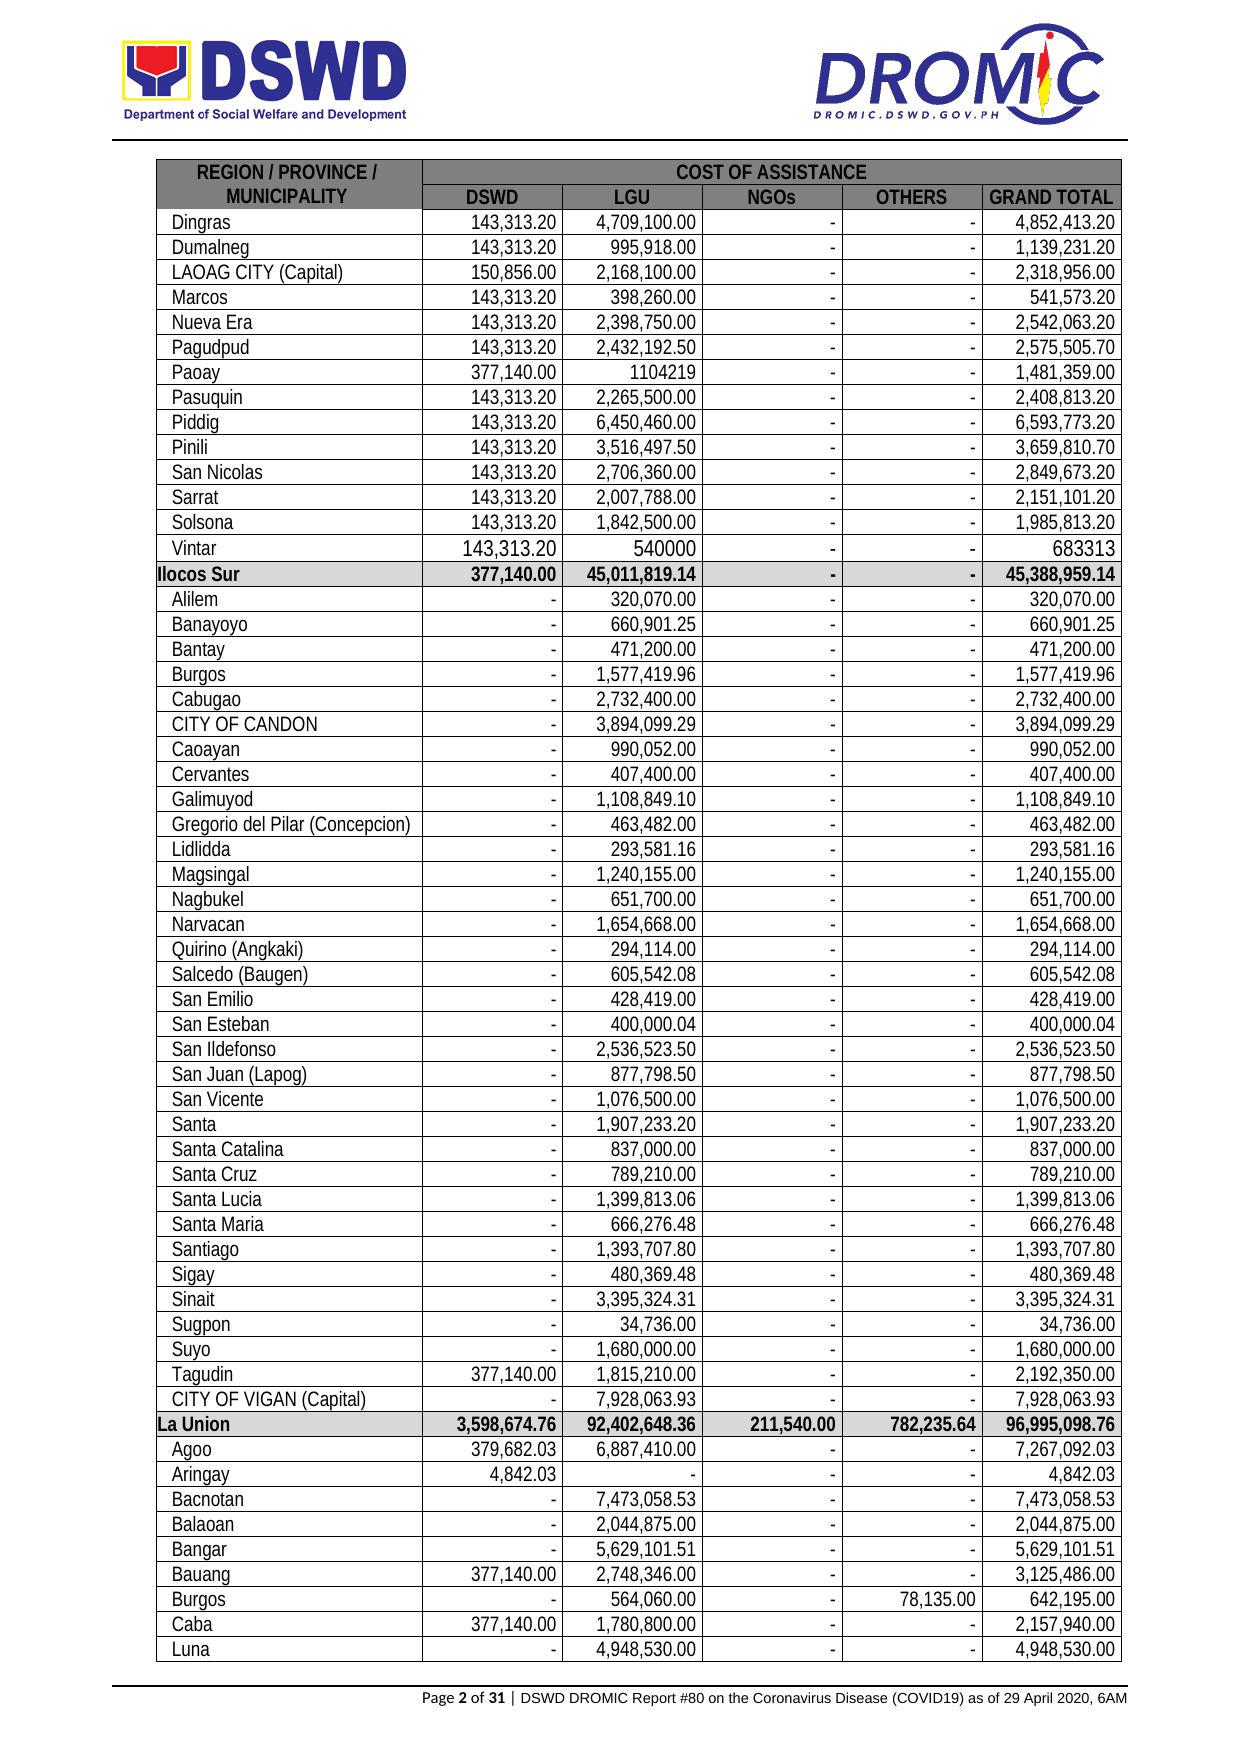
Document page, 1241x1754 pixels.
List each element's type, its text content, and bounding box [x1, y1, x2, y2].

table_cell 1,393,707.80 [983, 1237, 1121, 1261]
table_cell Quirino (Angkaki) [171, 937, 422, 961]
table_cell 463,482.00 [983, 812, 1121, 836]
table_cell Santa Catalina [171, 1137, 422, 1161]
table_cell [157, 1162, 171, 1186]
table_cell 143,313.20 [423, 535, 562, 561]
table_cell 683313 [983, 535, 1121, 561]
table_cell [157, 1312, 171, 1336]
table_cell 605,542.08 [563, 962, 702, 986]
table_cell Lidlidda [171, 837, 422, 861]
table_cell - [843, 385, 982, 409]
table_cell 605,542.08 [983, 962, 1121, 986]
table_cell - [843, 612, 982, 636]
table_cell [157, 1112, 171, 1136]
table_cell 471,200.00 [983, 637, 1121, 661]
table_cell San Esteban [171, 1012, 422, 1036]
table_cell - [703, 1262, 842, 1286]
table_cell San Vicente [171, 1087, 422, 1111]
table_cell [157, 1062, 171, 1086]
table_cell 1,907,233.20 [563, 1112, 702, 1136]
table_cell - [703, 285, 842, 309]
table_cell - [843, 812, 982, 836]
table_cell 1104219 [563, 360, 702, 384]
table_cell - [703, 385, 842, 409]
table_cell 6,450,460.00 [563, 410, 702, 434]
table_cell - [843, 1462, 982, 1486]
table_cell [157, 762, 171, 786]
table_cell [157, 360, 171, 384]
table_cell - [423, 762, 562, 786]
table_header COST OF ASSISTANCE [423, 160, 1121, 184]
table_cell - [843, 1062, 982, 1086]
table_cell 6,593,773.20 [983, 410, 1121, 434]
table_cell 1,399,813.06 [983, 1187, 1121, 1211]
table_cell - [843, 435, 982, 459]
table_cell - [703, 410, 842, 434]
table_cell - [843, 1387, 982, 1411]
table_cell - [843, 510, 982, 534]
table_header REGION / PROVINCE / MUNICIPALITY [157, 160, 422, 209]
table_cell [157, 962, 171, 986]
table_cell Sinait [171, 1287, 422, 1311]
table_cell 143,313.20 [423, 435, 562, 459]
table_cell 3,516,497.50 [563, 435, 702, 459]
table_cell [157, 1012, 171, 1036]
table_cell 45,011,819.14 [563, 562, 702, 586]
table_cell Bantay [171, 637, 422, 661]
table_cell - [703, 1487, 842, 1511]
table_cell [157, 435, 171, 459]
table_cell [157, 1437, 171, 1461]
table_cell 2,318,956.00 [983, 260, 1121, 284]
table_cell - [843, 1312, 982, 1336]
table_cell 480,369.48 [983, 1262, 1121, 1286]
table_cell 990,052.00 [983, 737, 1121, 761]
table_cell Caoayan [171, 737, 422, 761]
table_cell 877,798.50 [563, 1062, 702, 1086]
table_cell - [703, 612, 842, 636]
table_cell [157, 712, 171, 736]
table_cell - [843, 1437, 982, 1461]
table_cell - [703, 837, 842, 861]
table_cell - [703, 1637, 842, 1661]
table_cell 7,928,063.93 [983, 1387, 1121, 1411]
table_cell Nagbukel [171, 887, 422, 911]
table_cell [157, 1187, 171, 1211]
table_cell 995,918.00 [563, 235, 702, 259]
table_cell 666,276.48 [563, 1212, 702, 1236]
table_cell - [703, 460, 842, 484]
table_cell - [703, 1537, 842, 1561]
table_cell 651,700.00 [983, 887, 1121, 911]
table_cell Agoo [171, 1437, 422, 1461]
table_cell - [843, 1262, 982, 1286]
table_cell 2,849,673.20 [983, 460, 1121, 484]
table_cell Sugpon [171, 1312, 422, 1336]
table_cell - [423, 962, 562, 986]
table_cell [157, 1262, 171, 1286]
table_cell San Nicolas [171, 460, 422, 484]
table_cell - [703, 762, 842, 786]
table_cell - [843, 410, 982, 434]
table_cell GRAND TOTAL [983, 185, 1121, 209]
table_cell Luna [171, 1637, 422, 1661]
table_cell Pagudpud [171, 335, 422, 359]
table_cell Paoay [171, 360, 422, 384]
table_cell 2,151,101.20 [983, 485, 1121, 509]
table_cell 4,842.03 [983, 1462, 1121, 1486]
table_cell 2,536,523.50 [983, 1037, 1121, 1061]
table_cell [157, 887, 171, 911]
table_cell - [423, 1587, 562, 1611]
table_cell 2,192,350.00 [983, 1362, 1121, 1386]
table_cell 4,948,530.00 [563, 1637, 702, 1661]
table_cell - [843, 1487, 982, 1511]
table_cell - [843, 1212, 982, 1236]
table_cell LGU [563, 185, 702, 209]
table_cell - [843, 1287, 982, 1311]
table_cell - [423, 1062, 562, 1086]
table_cell 45,388,959.14 [983, 562, 1121, 586]
table_cell San Emilio [171, 987, 422, 1011]
table_cell - [703, 1137, 842, 1161]
table_cell - [703, 1512, 842, 1536]
table_cell 1,108,849.10 [563, 787, 702, 811]
table_cell - [843, 862, 982, 886]
table_cell 660,901.25 [563, 612, 702, 636]
table_cell 782,235.64 [843, 1412, 982, 1436]
table_cell - [843, 310, 982, 334]
table_cell 143,313.20 [423, 335, 562, 359]
table_cell Magsingal [171, 862, 422, 886]
table_cell 7,267,092.03 [983, 1437, 1121, 1461]
table_cell - [843, 460, 982, 484]
table_cell - [703, 1237, 842, 1261]
table_cell OTHERS [843, 185, 982, 209]
table_cell [157, 662, 171, 686]
table_cell - [843, 1087, 982, 1111]
table_cell - [843, 1512, 982, 1536]
table_cell 789,210.00 [563, 1162, 702, 1186]
table_cell - [703, 712, 842, 736]
table_cell Piddig [171, 410, 422, 434]
table_cell - [423, 862, 562, 886]
table_cell - [843, 662, 982, 686]
table_cell - [703, 687, 842, 711]
table_cell 1,654,668.00 [563, 912, 702, 936]
table_cell 143,313.20 [423, 460, 562, 484]
table_cell - [423, 1212, 562, 1236]
table_cell Balaoan [171, 1512, 422, 1536]
table_cell CITY OF VIGAN (Capital) [171, 1387, 422, 1411]
table_cell - [843, 837, 982, 861]
table_cell 1,815,210.00 [563, 1362, 702, 1386]
table_cell - [843, 535, 982, 561]
table_cell [157, 1137, 171, 1161]
table_cell Aringay [171, 1462, 422, 1486]
table_cell 377,140.00 [423, 1362, 562, 1386]
table_cell [157, 485, 171, 509]
table_cell [157, 385, 171, 409]
table_cell 463,482.00 [563, 812, 702, 836]
table_cell - [703, 637, 842, 661]
table_cell - [843, 737, 982, 761]
table_cell - [703, 1187, 842, 1211]
table_cell 990,052.00 [563, 737, 702, 761]
table_cell - [843, 1162, 982, 1186]
table_cell 1,842,500.00 [563, 510, 702, 534]
table_cell 1,076,500.00 [983, 1087, 1121, 1111]
table_cell - [843, 712, 982, 736]
table_cell [157, 1562, 171, 1586]
table_cell DSWD [423, 185, 562, 209]
table_cell Santa Cruz [171, 1162, 422, 1186]
table_cell 407,400.00 [983, 762, 1121, 786]
table_cell 34,736.00 [563, 1312, 702, 1336]
table_cell [157, 1037, 171, 1061]
table_cell - [423, 937, 562, 961]
table_cell - [703, 1437, 842, 1461]
table_cell Bangar [171, 1537, 422, 1561]
table_cell 7,473,058.53 [563, 1487, 702, 1511]
table_cell 2,706,360.00 [563, 460, 702, 484]
table_cell - [423, 1162, 562, 1186]
table_cell 1,393,707.80 [563, 1237, 702, 1261]
table_cell - [703, 1587, 842, 1611]
table_cell - [703, 937, 842, 961]
table_cell [157, 587, 171, 611]
table_cell 143,313.20 [423, 485, 562, 509]
table_cell - [423, 1237, 562, 1261]
table_cell - [843, 1237, 982, 1261]
table_cell - [423, 1012, 562, 1036]
table_cell 5,629,101.51 [563, 1537, 702, 1561]
table_cell - [423, 1337, 562, 1361]
table_cell 143,313.20 [423, 510, 562, 534]
table_cell 78,135.00 [843, 1587, 982, 1611]
table_cell - [843, 1637, 982, 1661]
table_cell 1,240,155.00 [563, 862, 702, 886]
table_cell - [703, 335, 842, 359]
table_cell [157, 937, 171, 961]
table_cell [157, 1587, 171, 1611]
table_cell - [843, 485, 982, 509]
table_cell - [703, 510, 842, 534]
table_cell 96,995,098.76 [983, 1412, 1121, 1436]
table_cell - [703, 562, 842, 586]
table_cell Narvacan [171, 912, 422, 936]
table_cell [157, 335, 171, 359]
table_cell Santiago [171, 1237, 422, 1261]
table_cell - [423, 1262, 562, 1286]
table_cell Caba [171, 1612, 422, 1636]
table_cell - [843, 260, 982, 284]
table_cell 428,419.00 [983, 987, 1121, 1011]
table_cell - [843, 787, 982, 811]
table_cell - [423, 712, 562, 736]
table_cell - [423, 1487, 562, 1511]
table_cell 143,313.20 [423, 410, 562, 434]
table_cell [157, 410, 171, 434]
table_cell 642,195.00 [983, 1587, 1121, 1611]
table_cell 2,168,100.00 [563, 260, 702, 284]
table_cell 666,276.48 [983, 1212, 1121, 1236]
table_cell 2,157,940.00 [983, 1612, 1121, 1636]
table_cell [157, 1087, 171, 1111]
table_cell - [843, 762, 982, 786]
table_cell 377,140.00 [423, 360, 562, 384]
table_cell 1,481,359.00 [983, 360, 1121, 384]
table_cell - [843, 1537, 982, 1561]
table_cell 2,732,400.00 [983, 687, 1121, 711]
table_cell 407,400.00 [563, 762, 702, 786]
table_cell - [423, 637, 562, 661]
table_cell [157, 209, 171, 234]
table_cell 1,577,419.96 [563, 662, 702, 686]
table_cell 400,000.04 [563, 1012, 702, 1036]
table_cell [157, 787, 171, 811]
table_cell - [703, 1112, 842, 1136]
table_cell San Ildefonso [171, 1037, 422, 1061]
table_cell [157, 310, 171, 334]
table_cell Suyo [171, 1337, 422, 1361]
table_cell 293,581.16 [983, 837, 1121, 861]
table_cell - [843, 912, 982, 936]
table_cell - [423, 1037, 562, 1061]
table_cell 1,399,813.06 [563, 1187, 702, 1211]
table_cell [157, 1387, 171, 1411]
table_cell - [703, 1212, 842, 1236]
table_cell - [423, 612, 562, 636]
table_cell [157, 260, 171, 284]
table_cell San Juan (Lapog) [171, 1062, 422, 1086]
table_cell - [703, 1387, 842, 1411]
table_cell - [703, 360, 842, 384]
table_cell 5,629,101.51 [983, 1537, 1121, 1561]
picture [112, 37, 417, 125]
table_cell - [703, 787, 842, 811]
table_cell 651,700.00 [563, 887, 702, 911]
table_cell 837,000.00 [983, 1137, 1121, 1161]
table_cell - [423, 1387, 562, 1411]
table_cell Cabugao [171, 687, 422, 711]
table_cell Marcos [171, 285, 422, 309]
table_cell - [703, 1462, 842, 1486]
table_cell 3,395,324.31 [563, 1287, 702, 1311]
table_cell 377,140.00 [423, 1562, 562, 1586]
table_cell - [843, 1037, 982, 1061]
table_cell [157, 1237, 171, 1261]
table_cell - [703, 962, 842, 986]
table_cell 7,928,063.93 [563, 1387, 702, 1411]
table_cell 3,125,486.00 [983, 1562, 1121, 1586]
table_cell - [703, 737, 842, 761]
table_cell 471,200.00 [563, 637, 702, 661]
table_cell - [423, 1287, 562, 1311]
table_cell Bacnotan [171, 1487, 422, 1511]
table_cell 1,240,155.00 [983, 862, 1121, 886]
table_cell 4,709,100.00 [563, 210, 702, 234]
table_cell Cervantes [171, 762, 422, 786]
table_cell 789,210.00 [983, 1162, 1121, 1186]
table_cell Santa Maria [171, 1212, 422, 1236]
table_cell 540000 [563, 535, 702, 561]
table_cell - [423, 1137, 562, 1161]
table_cell 877,798.50 [983, 1062, 1121, 1086]
table_cell [157, 862, 171, 886]
table_cell 320,070.00 [983, 587, 1121, 611]
table_cell 377,140.00 [423, 1612, 562, 1636]
table_cell - [843, 962, 982, 986]
table_cell - [423, 1512, 562, 1536]
table_cell - [423, 837, 562, 861]
table_cell 1,985,813.20 [983, 510, 1121, 534]
table_cell [157, 612, 171, 636]
table_cell 3,894,099.29 [563, 712, 702, 736]
table_cell - [843, 937, 982, 961]
table_cell - [703, 887, 842, 911]
table_cell Santa [171, 1112, 422, 1136]
table_cell [157, 837, 171, 861]
table_cell Alilem [171, 587, 422, 611]
table_cell 1,139,231.20 [983, 235, 1121, 259]
table_cell 2,748,346.00 [563, 1562, 702, 1586]
table_cell 377,140.00 [423, 562, 562, 586]
table_cell 320,070.00 [563, 587, 702, 611]
table_cell 428,419.00 [563, 987, 702, 1011]
table_cell - [563, 1462, 702, 1486]
table_cell - [843, 562, 982, 586]
table_cell [157, 235, 171, 259]
table_cell Salcedo (Baugen) [171, 962, 422, 986]
table_cell [157, 1362, 171, 1386]
table_cell - [843, 235, 982, 259]
table_cell - [423, 662, 562, 686]
table_cell CITY OF CANDON [171, 712, 422, 736]
table_cell 564,060.00 [563, 1587, 702, 1611]
table_cell 1,780,800.00 [563, 1612, 702, 1636]
table_cell Banayoyo [171, 612, 422, 636]
table_cell [157, 912, 171, 936]
table_cell - [843, 1137, 982, 1161]
table_cell - [423, 887, 562, 911]
table_cell - [703, 1087, 842, 1111]
table_cell 379,682.03 [423, 1437, 562, 1461]
table_cell - [843, 285, 982, 309]
table_cell [157, 460, 171, 484]
table_cell 2,542,063.20 [983, 310, 1121, 334]
table_cell [157, 687, 171, 711]
table_cell 294,114.00 [563, 937, 702, 961]
table_cell Dingras [171, 209, 422, 234]
table_cell [157, 1287, 171, 1311]
table_cell - [843, 210, 982, 234]
table_cell 1,680,000.00 [983, 1337, 1121, 1361]
table_cell - [843, 1562, 982, 1586]
table_cell - [703, 1012, 842, 1036]
table_cell - [843, 687, 982, 711]
table_cell 143,313.20 [423, 385, 562, 409]
table_cell - [703, 1062, 842, 1086]
table_cell 3,894,099.29 [983, 712, 1121, 736]
table_cell - [703, 587, 842, 611]
table_cell Ilocos Sur [157, 562, 422, 586]
table_cell Gregorio del Pilar (Concepcion) [171, 812, 422, 836]
table_cell 2,044,875.00 [563, 1512, 702, 1536]
table_cell [157, 1212, 171, 1236]
table_cell 294,114.00 [983, 937, 1121, 961]
table_cell - [703, 812, 842, 836]
table_cell 34,736.00 [983, 1312, 1121, 1336]
table_cell 4,842.03 [423, 1462, 562, 1486]
table_cell - [423, 912, 562, 936]
table_cell - [703, 862, 842, 886]
table_cell 400,000.04 [983, 1012, 1121, 1036]
table_cell 480,369.48 [563, 1262, 702, 1286]
table_cell - [423, 1112, 562, 1136]
table_cell [157, 812, 171, 836]
table_cell - [703, 260, 842, 284]
table_cell 6,887,410.00 [563, 1437, 702, 1461]
table_cell - [703, 210, 842, 234]
table_cell 1,108,849.10 [983, 787, 1121, 811]
table_cell 2,044,875.00 [983, 1512, 1121, 1536]
table_cell Nueva Era [171, 310, 422, 334]
table_cell - [423, 787, 562, 811]
table_cell - [843, 637, 982, 661]
table_cell 2,408,813.20 [983, 385, 1121, 409]
table_cell [157, 1612, 171, 1636]
table_cell 660,901.25 [983, 612, 1121, 636]
table_cell 1,907,233.20 [983, 1112, 1121, 1136]
table_cell - [843, 1362, 982, 1386]
table_cell 3,659,810.70 [983, 435, 1121, 459]
table_cell [157, 737, 171, 761]
table_cell 541,573.20 [983, 285, 1121, 309]
table_cell - [843, 987, 982, 1011]
table_cell Pasuquin [171, 385, 422, 409]
table_cell 2,575,505.70 [983, 335, 1121, 359]
table_cell - [703, 1362, 842, 1386]
table_cell [157, 1637, 171, 1661]
table_cell - [423, 1637, 562, 1661]
table_cell - [703, 1337, 842, 1361]
table_cell 7,473,058.53 [983, 1487, 1121, 1511]
table_cell - [703, 310, 842, 334]
table_cell [157, 637, 171, 661]
table_cell [157, 510, 171, 534]
table_cell - [843, 1337, 982, 1361]
table_cell - [843, 360, 982, 384]
table_cell - [843, 1112, 982, 1136]
table_cell 837,000.00 [563, 1137, 702, 1161]
table_cell 143,313.20 [423, 285, 562, 309]
table_cell - [703, 1037, 842, 1061]
table_cell Bauang [171, 1562, 422, 1586]
table_cell 211,540.00 [703, 1412, 842, 1436]
table_cell - [843, 587, 982, 611]
table_cell 2,398,750.00 [563, 310, 702, 334]
table_cell - [843, 1612, 982, 1636]
table_cell - [843, 887, 982, 911]
table_cell 1,076,500.00 [563, 1087, 702, 1111]
table_cell Sigay [171, 1262, 422, 1286]
table_cell 1,654,668.00 [983, 912, 1121, 936]
table_cell 398,260.00 [563, 285, 702, 309]
table_cell [157, 1462, 171, 1486]
table_cell - [703, 1562, 842, 1586]
table_cell 2,265,500.00 [563, 385, 702, 409]
table_cell 2,732,400.00 [563, 687, 702, 711]
table_cell - [423, 687, 562, 711]
table_cell - [703, 235, 842, 259]
table_cell 2,007,788.00 [563, 485, 702, 509]
table_cell Dumalneg [171, 235, 422, 259]
table_cell 150,856.00 [423, 260, 562, 284]
table_cell - [843, 1012, 982, 1036]
table_cell 3,395,324.31 [983, 1287, 1121, 1311]
table_cell - [703, 1287, 842, 1311]
table_cell - [703, 485, 842, 509]
table_cell - [423, 812, 562, 836]
table_cell Sarrat [171, 485, 422, 509]
table_cell 4,852,413.20 [983, 210, 1121, 234]
table_cell - [843, 335, 982, 359]
table_cell - [423, 987, 562, 1011]
table_cell - [423, 1537, 562, 1561]
table_cell - [423, 1087, 562, 1111]
table_cell 143,313.20 [423, 210, 562, 234]
table_cell 1,680,000.00 [563, 1337, 702, 1361]
table_cell 143,313.20 [423, 310, 562, 334]
table_cell Pinili [171, 435, 422, 459]
table_cell Solsona [171, 510, 422, 534]
table_cell - [423, 1187, 562, 1211]
picture [781, 23, 1133, 125]
table_cell - [423, 737, 562, 761]
table_cell [157, 535, 171, 561]
table_cell 1,577,419.96 [983, 662, 1121, 686]
table_cell - [703, 535, 842, 561]
table_cell [157, 285, 171, 309]
table_cell - [703, 1312, 842, 1336]
table_cell Burgos [171, 1587, 422, 1611]
table_cell Santa Lucia [171, 1187, 422, 1211]
table_cell 2,536,523.50 [563, 1037, 702, 1061]
table_cell [157, 1537, 171, 1561]
table_cell 3,598,674.76 [423, 1412, 562, 1436]
table_cell 4,948,530.00 [983, 1637, 1121, 1661]
table_cell Tagudin [171, 1362, 422, 1386]
table_cell [157, 1512, 171, 1536]
table_cell 2,432,192.50 [563, 335, 702, 359]
table_cell 92,402,648.36 [563, 1412, 702, 1436]
table_cell - [703, 435, 842, 459]
table_cell [157, 987, 171, 1011]
table_cell 293,581.16 [563, 837, 702, 861]
table_cell [157, 1337, 171, 1361]
table_cell Galimuyod [171, 787, 422, 811]
table_cell - [703, 987, 842, 1011]
table_cell - [423, 587, 562, 611]
table_cell - [423, 1312, 562, 1336]
table_cell - [703, 1612, 842, 1636]
table_cell 143,313.20 [423, 235, 562, 259]
table_cell LAOAG CITY (Capital) [171, 260, 422, 284]
table_cell NGOs [703, 185, 842, 209]
table_cell - [703, 662, 842, 686]
table_cell - [703, 1162, 842, 1186]
table_cell [157, 1487, 171, 1511]
table_cell - [703, 912, 842, 936]
table_cell Vintar [171, 535, 422, 561]
table_cell Burgos [171, 662, 422, 686]
table_cell La Union [157, 1412, 422, 1436]
table_cell - [843, 1187, 982, 1211]
